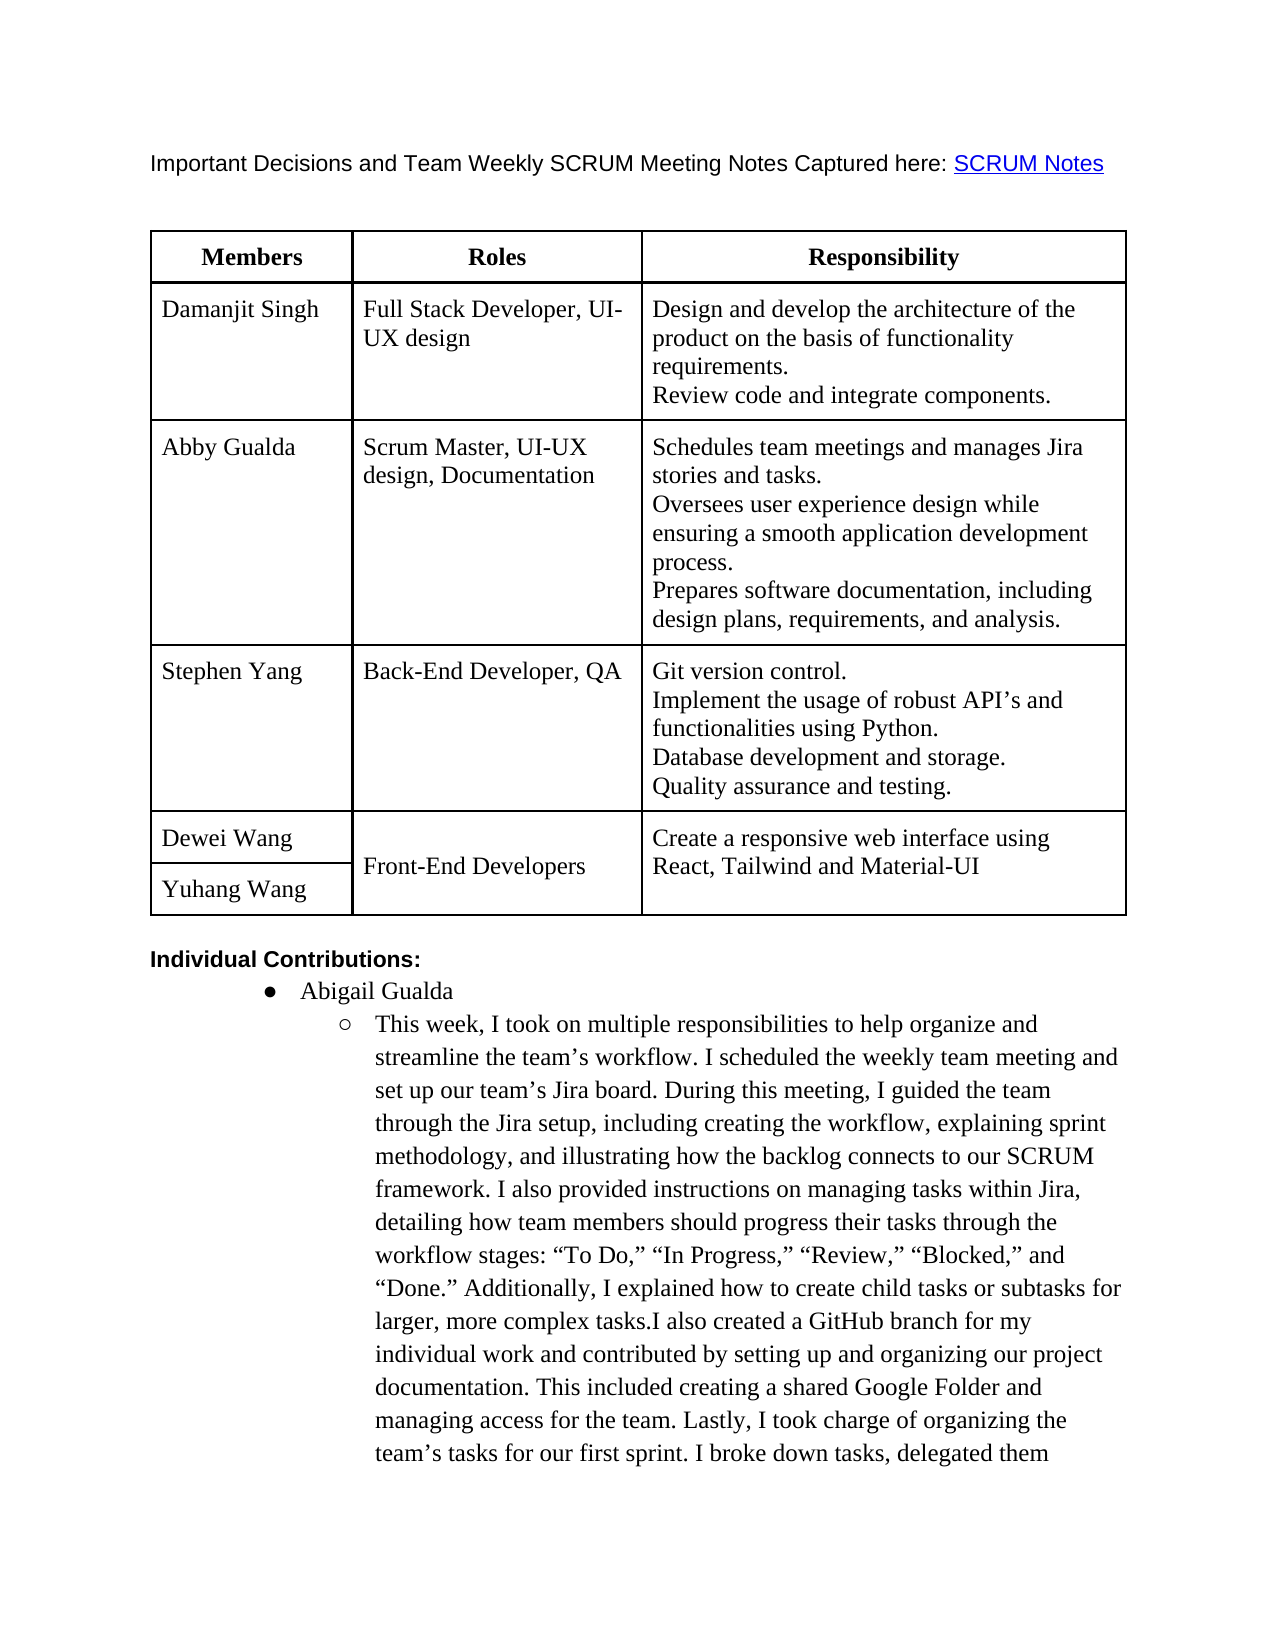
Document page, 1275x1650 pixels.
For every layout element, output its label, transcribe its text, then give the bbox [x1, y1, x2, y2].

table_cell Back-End Developer, QA [354, 646, 641, 810]
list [337, 1009, 1125, 1467]
table_cell Front-End Developers [354, 812, 641, 913]
table_cell Abby Gualda [152, 421, 351, 643]
table_cell Create a responsive web interface using React, Tailwind and Material-UI [643, 812, 1125, 913]
table_cell Yuhang Wang [152, 864, 351, 913]
table_header Members [152, 232, 351, 281]
table_cell Damanjit Singh [152, 284, 351, 419]
table_cell Scrum Master, UI-UX design, Documentation [354, 421, 641, 643]
table_cell Design and develop the architecture of the product on the basis of functionality requirements. Review code and integrate components. [643, 284, 1125, 419]
text Individual Contributions: [150, 946, 1125, 972]
table_cell Dewei Wang [152, 812, 351, 862]
table_cell Schedules team meetings and manages Jira stories and tasks. Oversees user experience design while ensuring a smooth application development process. Prepares software documentation, including design plans, requirements, and analysis. [643, 421, 1125, 643]
table_cell Git version control. Implement the usage of robust API’s and functionalities using Python. Database development and storage. Quality assurance and testing. [643, 646, 1125, 810]
table_cell Full Stack Developer, UI-UX design [354, 284, 641, 419]
list Abigail Gualda [262, 976, 1125, 1005]
table_cell Stephen Yang [152, 646, 351, 810]
table_header Responsibility [643, 232, 1125, 281]
text Important Decisions and Team Weekly SCRUM Meeting Notes Captured here: SCRUM Notes [150, 150, 1125, 176]
table_header Roles [354, 232, 641, 281]
